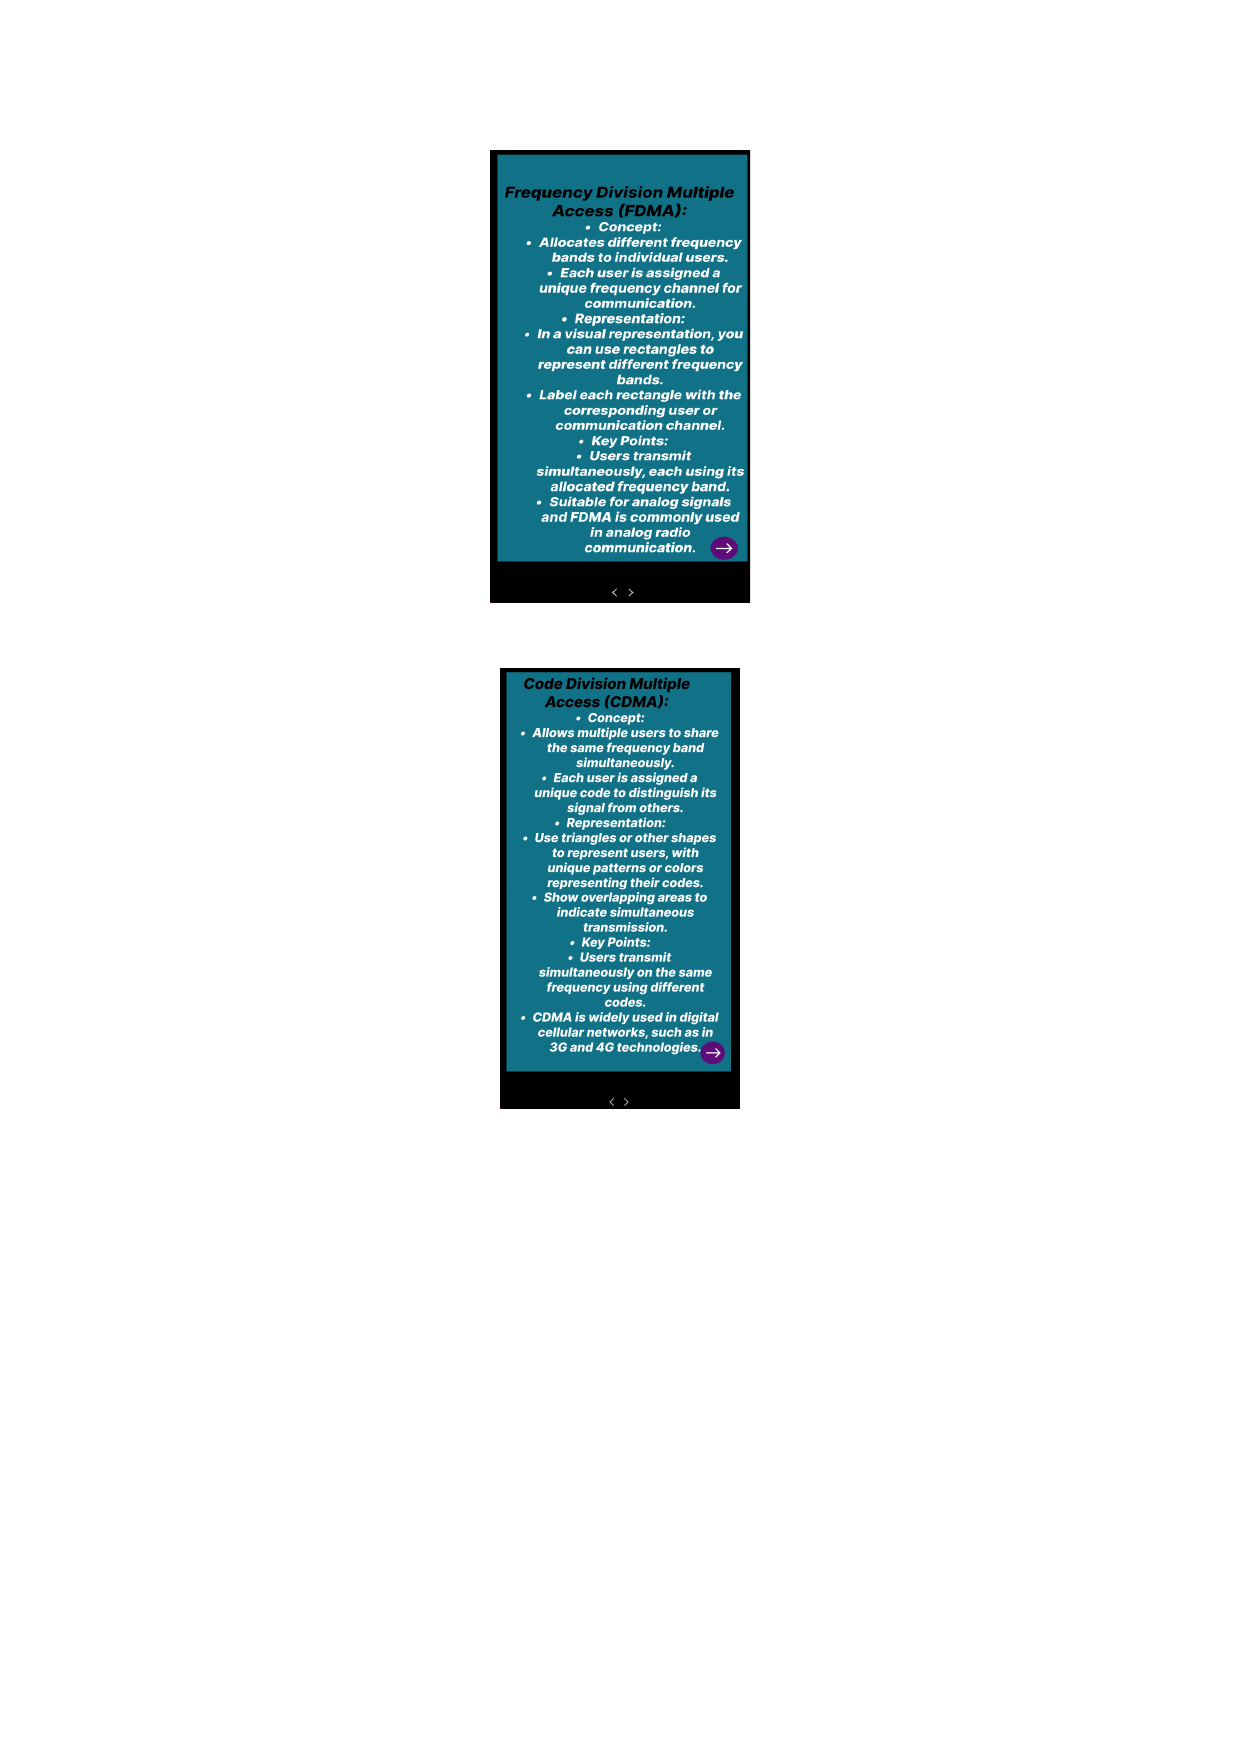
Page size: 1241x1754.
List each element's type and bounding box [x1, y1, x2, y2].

picture [500, 668, 740, 1109]
picture [490, 150, 750, 603]
